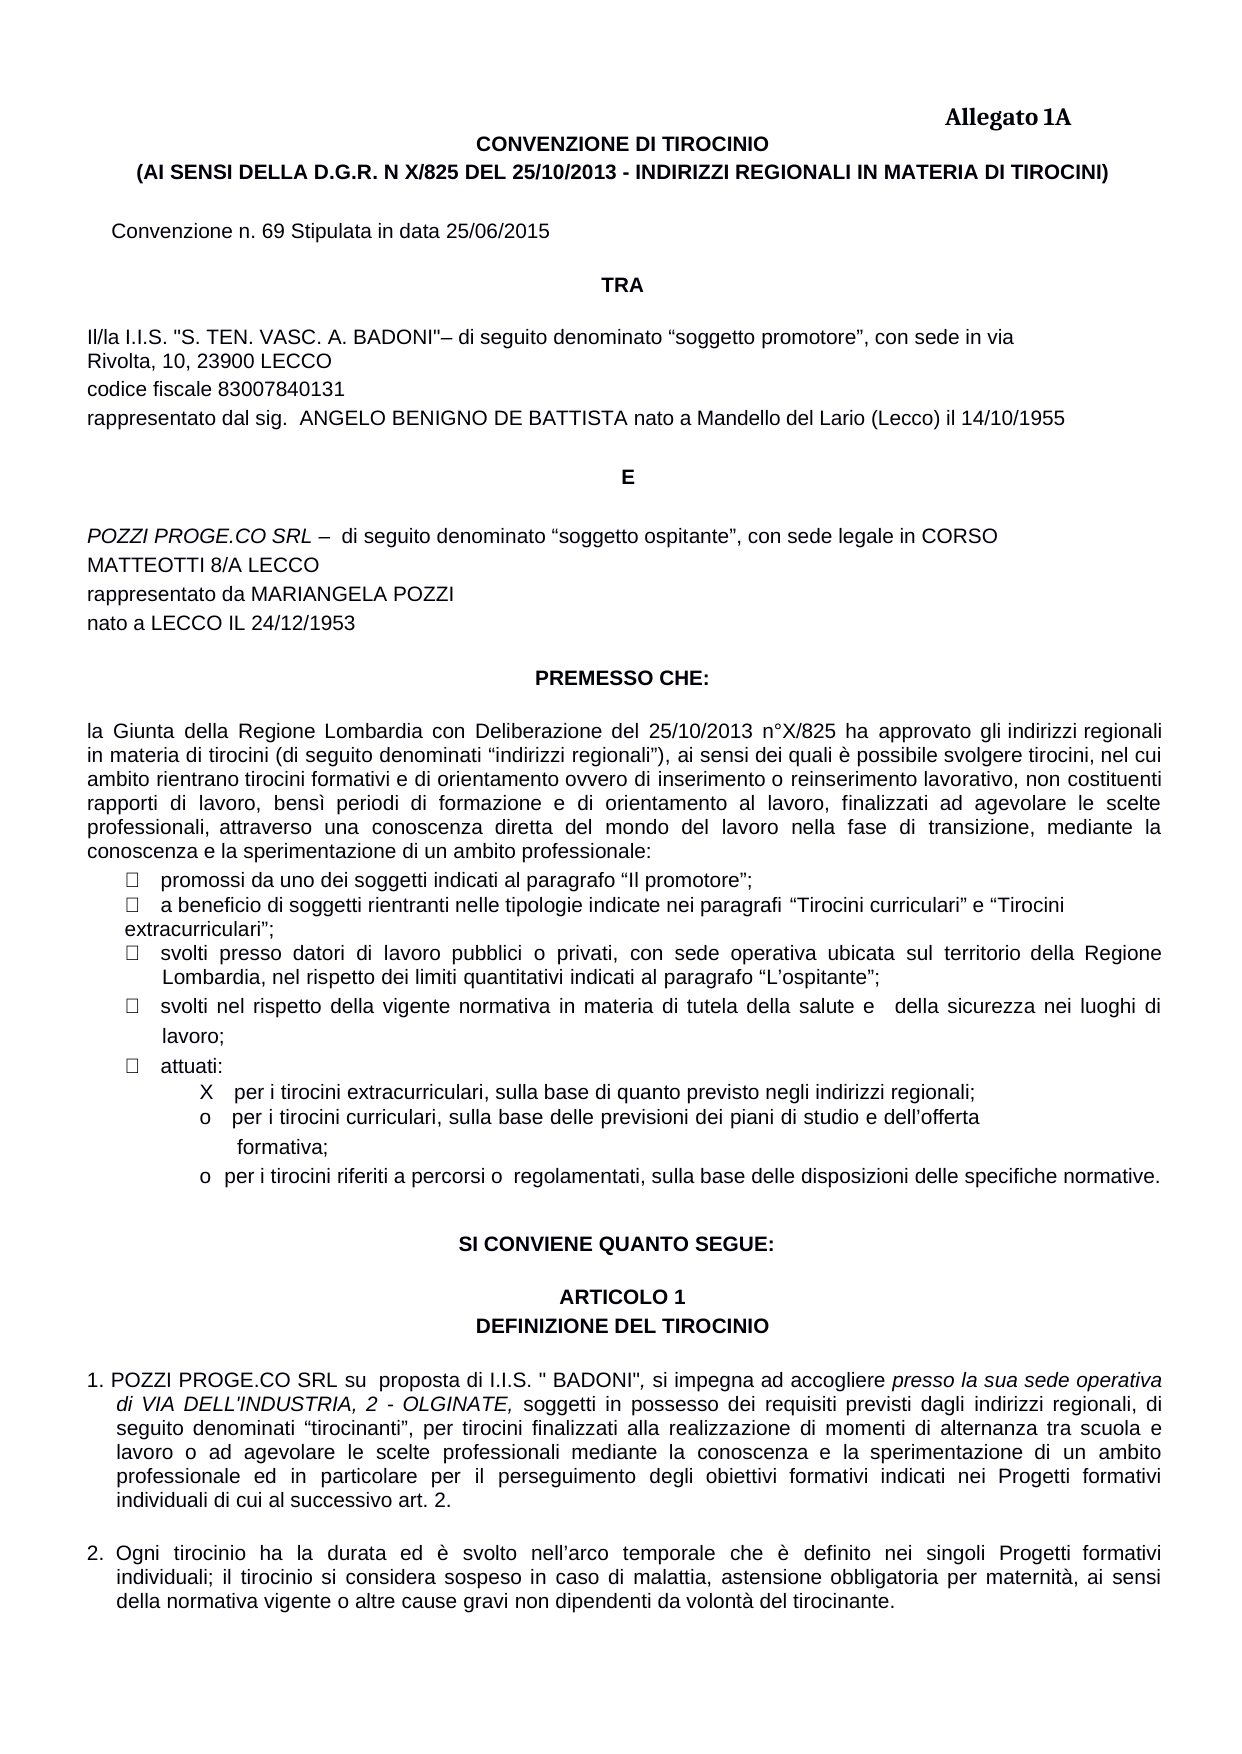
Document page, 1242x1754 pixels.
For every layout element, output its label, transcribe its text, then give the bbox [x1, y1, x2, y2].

text E [87, 461, 1169, 490]
text PREMESSO CHE: [508, 666, 737, 690]
text  attuati: [124, 1049, 1169, 1079]
text  promossi da uno dei soggetti indicati al paragrafo “Il promotore”; [124, 863, 1169, 893]
text X per i tirocini extracurriculari, sulla base di quanto previsto negli indirizzi regionali; [199, 1080, 1169, 1104]
text (AI SENSI DELLA D.G.R. N X/825 DEL 25/10/2013 - INDIRIZZI REGIONALI IN MATERIA DI TIROCINI) [111, 156, 1133, 185]
text 2. Ogni tirocinio ha la durata ed è svolto nell’arco temporale che è definito nei singoli Progetti formativi individuali; il tirocinio si considera sospeso in caso di malattia, astensione obbligatoria per maternità, ai sensi della normativa vigente o altre cause gravi non dipendenti da volontà del tirocinante. [87, 1541, 1162, 1613]
text  svolti presso datori di lavoro pubblici o privati, con sede operativa ubicata sul territorio della Regione Lombardia, nel rispetto dei limiti quantitativi indicati al paragrafo “L’ospitante”; [124, 941, 1162, 989]
text CONVENZIONE DI TIROCINIO [435, 132, 810, 156]
text Convenzione n. 69 Stipulata in data 25/06/2015 [111, 215, 1133, 244]
text o per i tirocini riferiti a percorsi o regolamentati, sulla base delle disposizioni delle specifiche normative. [199, 1160, 1162, 1190]
text 1. POZZI PROGE.CO SRL su proposta di I.I.S. " BADONI", si impegna ad accogliere presso la sua sede operativa di VIA DELL'INDUSTRIA, 2 - OLGINATE, soggetti in possesso dei requisiti previsti dagli indirizzi regionali, di seguito denominati “tirocinanti”, per tirocini finalizzati alla realizzazione di momenti di alternanza tra scuola e lavoro o ad agevolare le scelte professionali mediante la conoscenza e la sperimentazione di un ambito professionale ed in particolare per il perseguimento degli obiettivi formativi indicati nei Progetti formativi individuali di cui al successivo art. 2. [87, 1368, 1162, 1512]
text Il/la I.I.S. "S. TEN. VASC. A. BADONI"– di seguito denominato “soggetto promotore”, con sede in via Rivolta, 10, 23900 LECCO [87, 325, 1068, 373]
text la Giunta della Regione Lombardia con Deliberazione del 25/10/2013 n°X/825 ha approvato gli indirizzi regionali in materia di tirocini (di seguito denominati “indirizzi regionali”), ai sensi dei quali è possibile svolgere tirocini, nel cui ambito rientrano tirocini formativi e di orientamento ovvero di inserimento o reinserimento lavorativo, non costituenti rapporti di lavoro, bensì periodi di formazione e di orientamento al lavoro, finalizzati ad agevolare le scelte professionali, attraverso una conoscenza diretta del mondo del lavoro nella fase di transizione, mediante la conoscenza e la sperimentazione di un ambito professionale: [87, 719, 1162, 863]
text  svolti nel rispetto della vigente normativa in materia di tutela della salute e della sicurezza nei luoghi di lavoro; [124, 990, 1162, 1049]
text SI CONVIENE QUANTO SEGUE: [375, 1232, 858, 1256]
text nato a LECCO IL 24/12/1953 [87, 607, 1169, 637]
text formativa; [237, 1133, 1169, 1160]
text codice fiscale 83007840131 [87, 373, 1169, 402]
text  a beneficio di soggetti rientranti nelle tipologie indicate nei paragrafi “Tirocini curriculari” e “Tirocini extracurriculari”; [124, 893, 1169, 941]
text DEFINIZIONE DEL TIROCINIO [468, 1314, 777, 1338]
text ARTICOLO 1 [530, 1285, 714, 1309]
text rappresentato dal sig. ANGELO BENIGNO DE BATTISTA nato a Mandello del Lario (Lecco) il 14/10/1955 [87, 402, 1169, 431]
text TRA [575, 273, 669, 297]
text POZZI PROGE.CO SRL – di seguito denominato “soggetto ospitante”, con sede legale in CORSO MATTEOTTI 8/A LECCO [87, 520, 1033, 578]
text o per i tirocini curriculari, sulla base delle previsioni dei piani di studio e dell’offerta [199, 1104, 1169, 1133]
text rappresentato da MARIANGELA POZZI [87, 578, 1169, 607]
